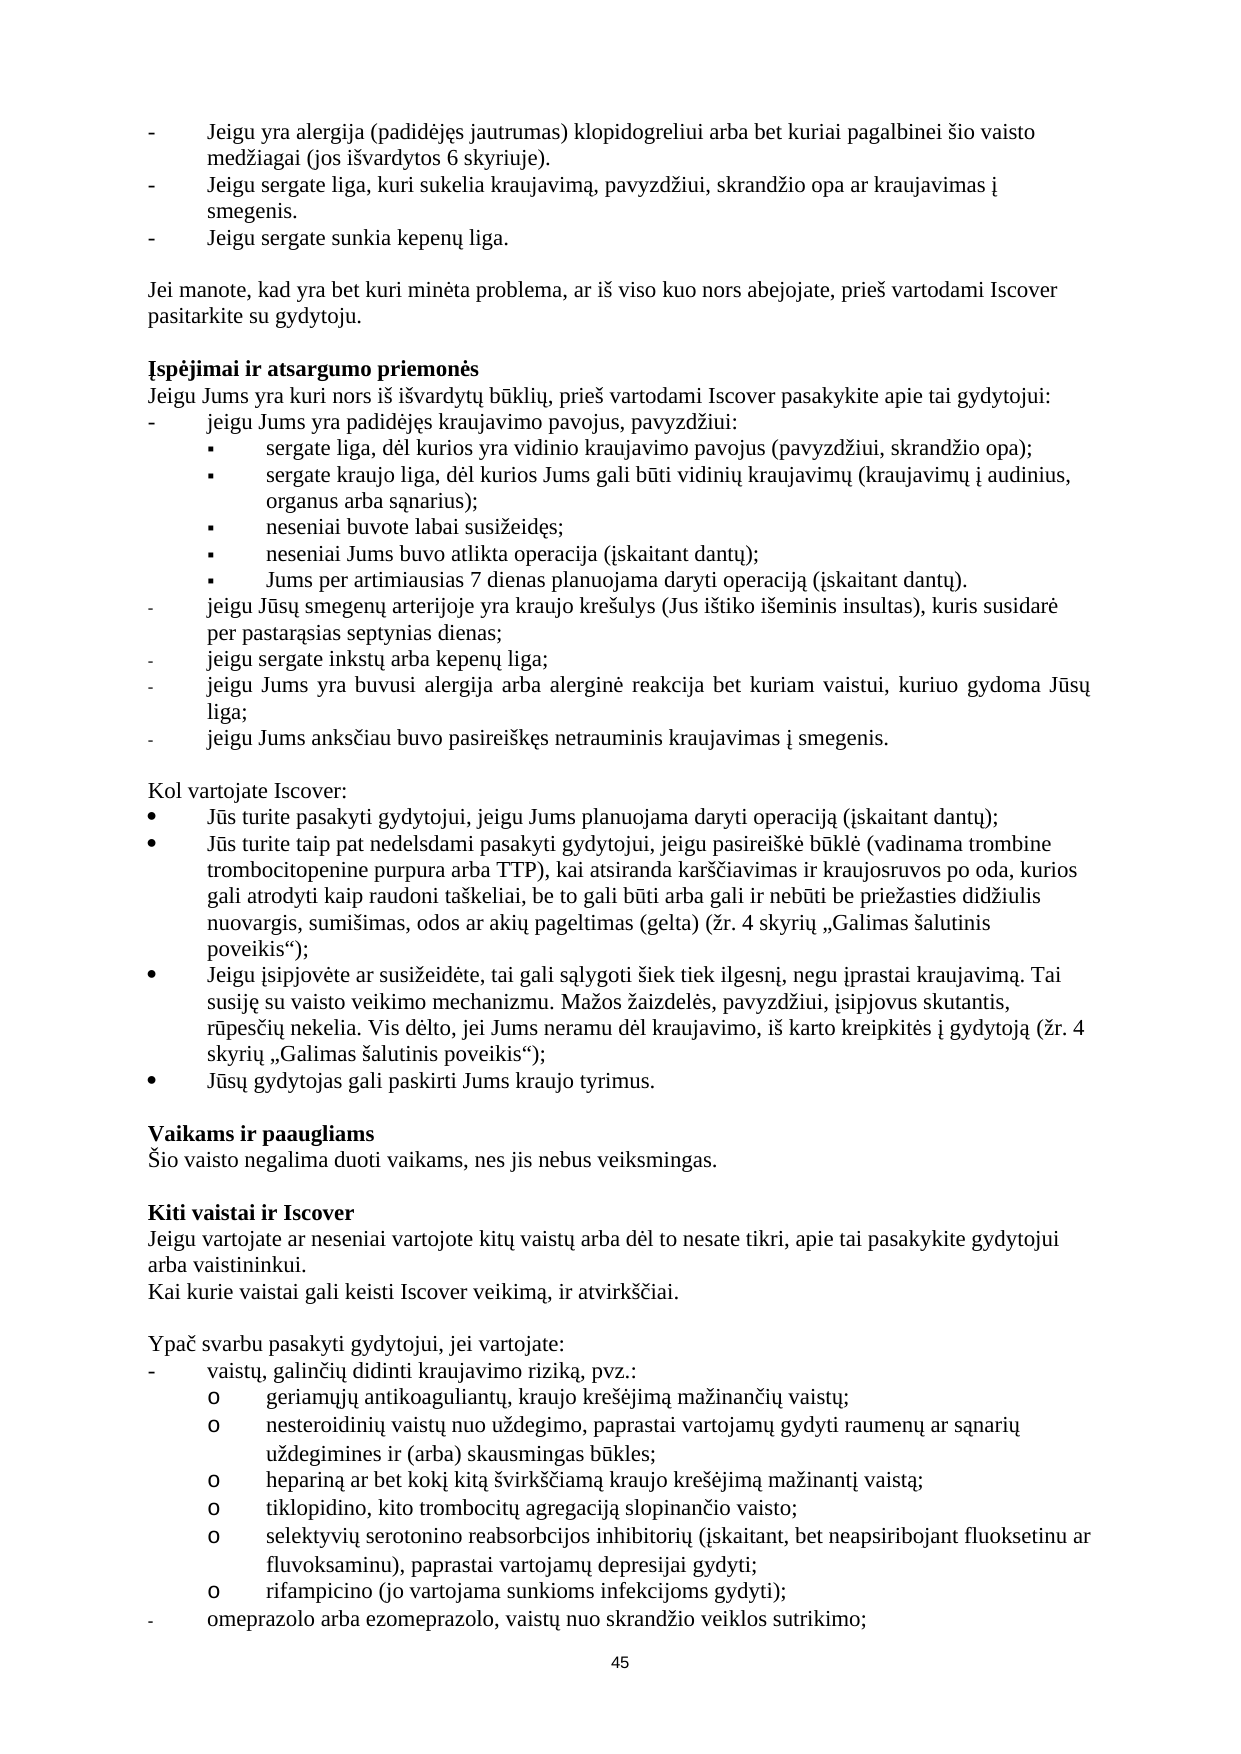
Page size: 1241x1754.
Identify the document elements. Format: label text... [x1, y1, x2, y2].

text Jei manote, kad yra bet kuri minėta problema, ar iš viso kuo nors abejojate, prieš vartodami Iscover pasitarkite su gydytoju. [148, 276, 1092, 329]
list Jeigu sergate sunkia kepenų liga. [148, 223, 1092, 250]
list hepariną ar bet kokį kitą švirkščiamą kraujo krešėjimą mažinantį vaistą; [207, 1466, 1092, 1494]
list rifampicino (jo vartojama sunkioms infekcijoms gydyti); [207, 1577, 1092, 1605]
list jeigu sergate inkstų arba kepenų liga; [148, 645, 1092, 672]
list jeigu Jums yra padidėjęs kraujavimo pavojus, pavyzdžiui: [148, 408, 1092, 434]
text Kiti vaistai ir Iscover [148, 1199, 1092, 1225]
list omeprazolo arba ezomeprazolo, vaistų nuo skrandžio veiklos sutrikimo; [148, 1605, 1092, 1632]
text - vaistų, galinčių didinti kraujavimo riziką, pvz.: [148, 1357, 1092, 1383]
text Kai kurie vaistai gali keisti Iscover veikimą, ir atvirkščiai. [148, 1278, 1092, 1304]
text Ypač svarbu pasakyti gydytojui, jei vartojate: [148, 1330, 1092, 1357]
list selektyvių serotonino reabsorbcijos inhibitorių (įskaitant, bet neapsiribojant fluoksetinu ar fluvoksaminu), paprastai vartojamų depresijai gydyti; [207, 1522, 1092, 1577]
text Šio vaisto negalima duoti vaikams, nes jis nebus veiksmingas. [148, 1146, 1092, 1172]
text Jeigu Jums yra kuri nors iš išvardytų būklių, prieš vartodami Iscover pasakykite apie tai gydytojui: [148, 382, 1092, 408]
list Jeigu yra alergija (padidėjęs jautrumas) klopidogreliui arba bet kuriai pagalbinei šio vaisto medžiagai (jos išvardytos 6 skyriuje). [148, 118, 1092, 171]
list geriamųjų antikoaguliantų, kraujo krešėjimą mažinančių vaistų; [207, 1383, 1092, 1411]
text Kol vartojate Iscover: [148, 777, 1092, 803]
list sergate liga, dėl kurios yra vidinio kraujavimo pavojus (pavyzdžiui, skrandžio opa); [207, 434, 1092, 461]
list Jums per artimiausias 7 dienas planuojama daryti operaciją (įskaitant dantų). [207, 566, 1092, 592]
list neseniai Jums buvo atlikta operacija (įskaitant dantų); [207, 540, 1092, 566]
list jeigu Jums anksčiau buvo pasireiškęs netrauminis kraujavimas į smegenis. [148, 724, 1092, 751]
list jeigu Jūsų smegenų arterijoje yra kraujo krešulys (Jus ištiko išeminis insultas), kuris susidarė per pastarąsias septynias dienas; [148, 592, 1092, 645]
list tiklopidino, kito trombocitų agregaciją slopinančio vaisto; [207, 1494, 1092, 1522]
text Vaikams ir paaugliams [148, 1119, 1092, 1146]
list nesteroidinių vaistų nuo uždegimo, paprastai vartojamų gydyti raumenų ar sąnarių uždegimines ir (arba) skausmingas būkles; [207, 1411, 1092, 1466]
list jeigu Jums yra buvusi alergija arba alerginė reakcija bet kuriam vaistui, kuriuo gydoma Jūsų liga; [148, 672, 1092, 724]
text Jūs turite pasakyti gydytojui, jeigu Jums planuojama daryti operaciją (įskaitant dantų); [148, 803, 1092, 830]
list neseniai buvote labai susižeidęs; [207, 513, 1092, 540]
text Jeigu įsipjovėte ar susižeidėte, tai gali sąlygoti šiek tiek ilgesnį, negu įprastai kraujavimą. Tai susiję su vaisto veikimo mechanizmu. Mažos žaizdelės, pavyzdžiui, įsipjovus skutantis, rūpesčių nekelia. Vis dėlto, jei Jums neramu dėl kraujavimo, iš karto kreipkitės į gydytoją (žr. 4 skyrių „Galimas šalutinis poveikis“); [148, 961, 1092, 1067]
text Jūsų gydytojas gali paskirti Jums kraujo tyrimus. [148, 1067, 1092, 1093]
text Jūs turite taip pat nedelsdami pasakyti gydytojui, jeigu pasireiškė būklė (vadinama trombine trombocitopenine purpura arba TTP), kai atsiranda karščiavimas ir kraujosruvos po oda, kurios gali atrodyti kaip raudoni taškeliai, be to gali būti arba gali ir nebūti be priežasties didžiulis nuovargis, sumišimas, odos ar akių pageltimas (gelta) (žr. 4 skyrių „Galimas šalutinis poveikis“); [148, 830, 1092, 961]
list Jeigu sergate liga, kuri sukelia kraujavimą, pavyzdžiui, skrandžio opa ar kraujavimas į smegenis. [148, 171, 1092, 223]
text Jeigu vartojate ar neseniai vartojote kitų vaistų arba dėl to nesate tikri, apie tai pasakykite gydytojui arba vaistininkui. [148, 1225, 1092, 1278]
text Įspėjimai ir atsargumo priemonės [148, 355, 1092, 382]
list sergate kraujo liga, dėl kurios Jums gali būti vidinių kraujavimų (kraujavimų į audinius, organus arba sąnarius); [207, 461, 1092, 513]
